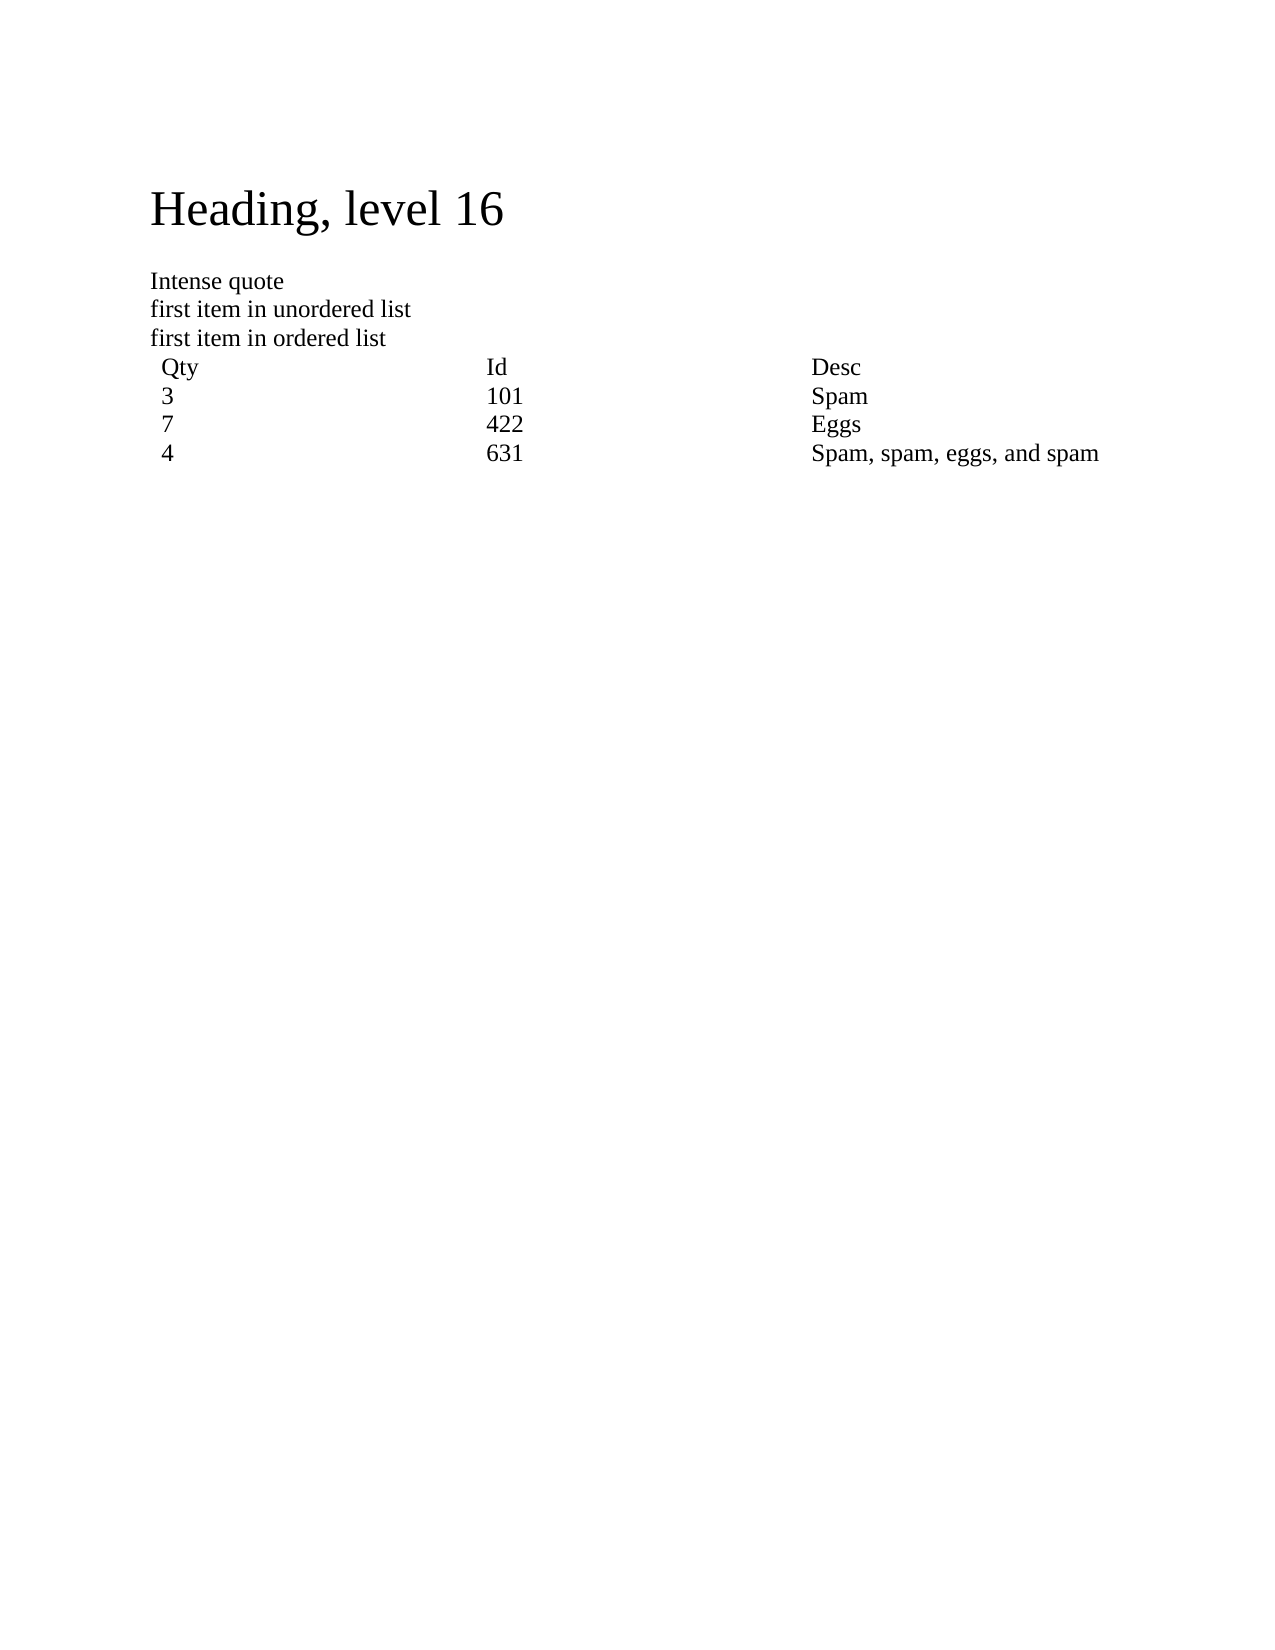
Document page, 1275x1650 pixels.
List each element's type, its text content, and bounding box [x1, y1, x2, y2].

table_cell 422 [475, 410, 800, 438]
table_header Desc [800, 352, 1125, 381]
table_cell Eggs [800, 410, 1125, 438]
table_cell Spam, spam, eggs, and spam [800, 438, 1125, 467]
table_cell 4 [150, 438, 475, 467]
table_header Id [475, 352, 800, 381]
table_cell 631 [475, 438, 800, 467]
table_cell 7 [150, 410, 475, 438]
table_cell 101 [475, 381, 800, 409]
table_cell 3 [150, 381, 475, 409]
table_header Qty [150, 352, 475, 381]
text first item in ordered list [150, 323, 1125, 352]
text Intense quote [150, 266, 1125, 294]
subtitle Heading, level 16 [150, 179, 1125, 237]
table_cell Spam [800, 381, 1125, 409]
text first item in unordered list [150, 294, 1125, 323]
